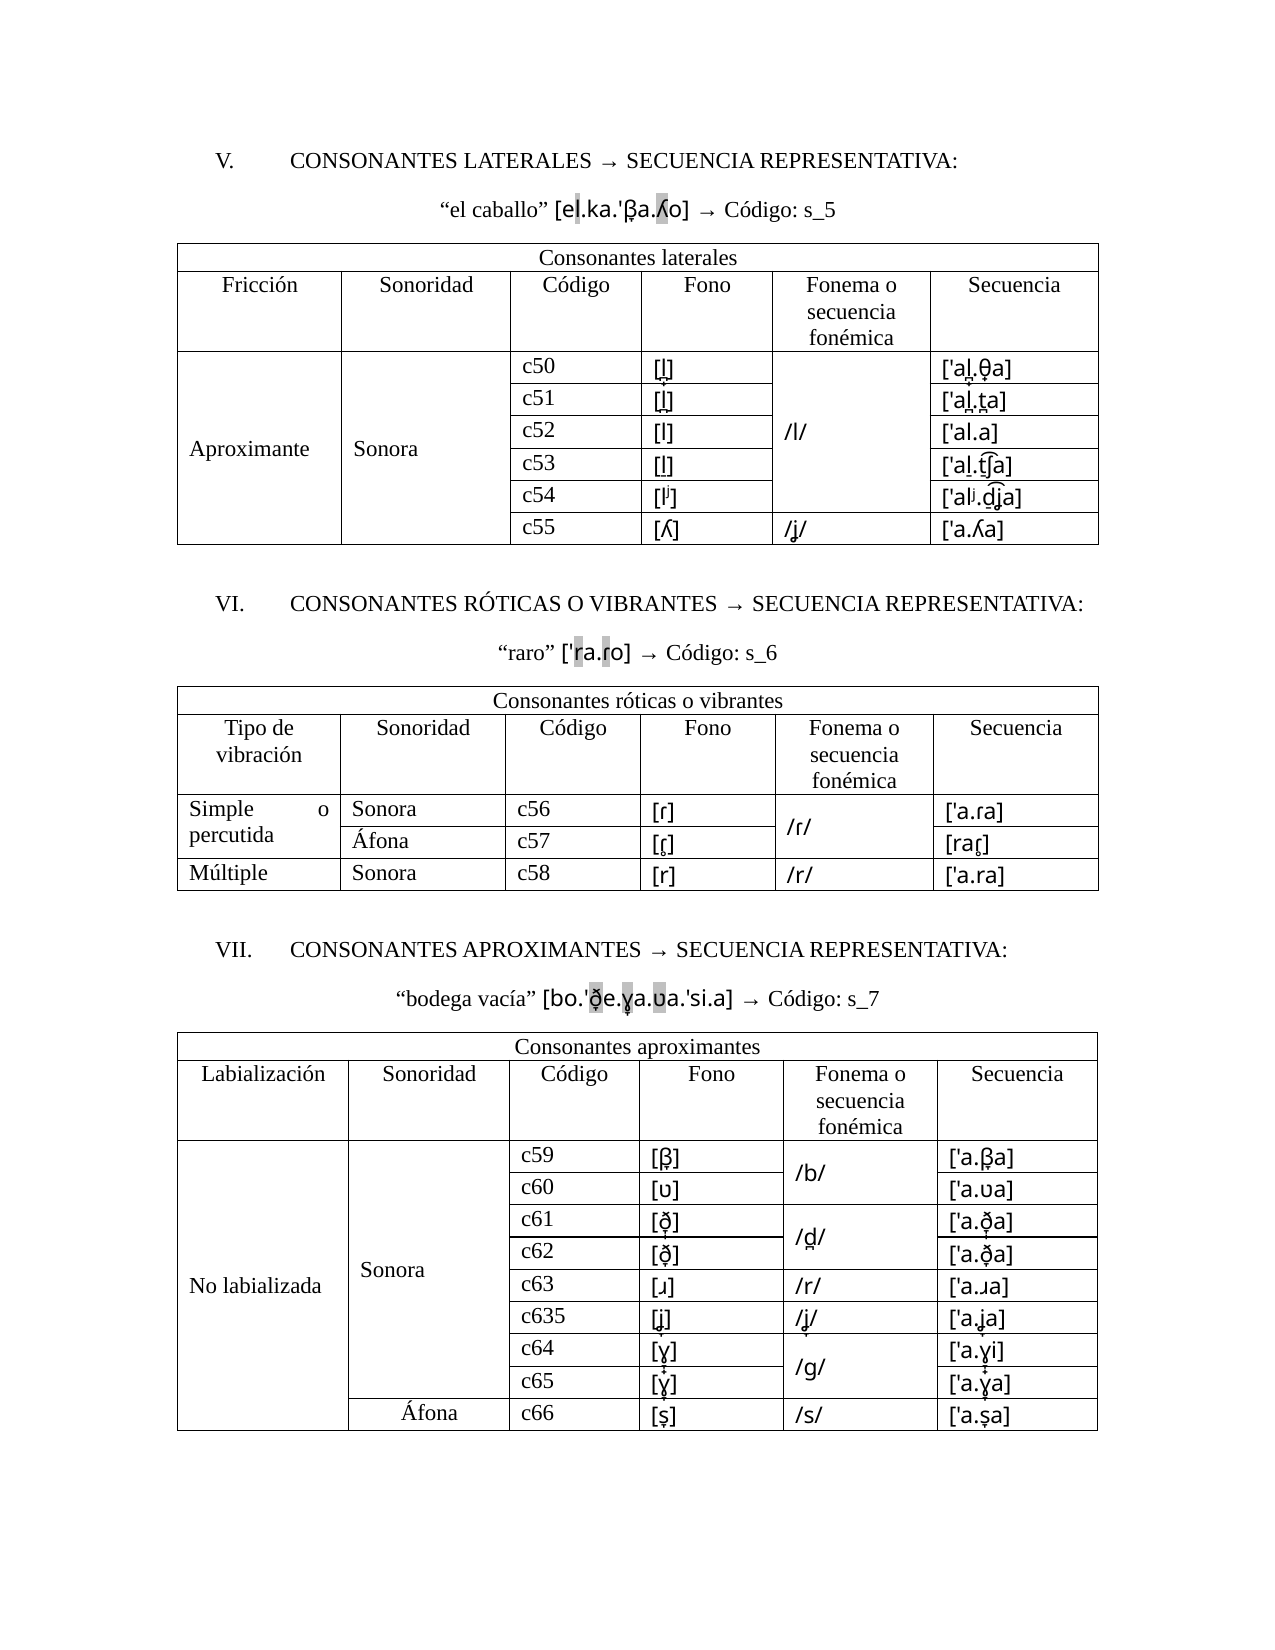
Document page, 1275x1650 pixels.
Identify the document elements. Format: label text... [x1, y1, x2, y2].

table_cell c61 [510, 1205, 639, 1236]
table_cell [ɣ̞] [640, 1367, 783, 1398]
list CONSONANTES RÓTICAS O VIBRANTES → SECUENCIA REPRESENTATIVA: [215, 591, 1098, 617]
table_cell Secuencia [934, 715, 1098, 793]
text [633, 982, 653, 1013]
table_cell ['a.s̞a] [938, 1399, 1097, 1430]
table_cell /d̪/ [784, 1205, 937, 1269]
table_cell Fonema o secuencia fonémica [776, 715, 933, 793]
table_cell /b/ [784, 1141, 937, 1204]
table_cell Fono [642, 272, 772, 351]
table_cell ['a.ð̞a] [938, 1238, 1097, 1269]
table_cell ['a.ð̞̟a] [938, 1205, 1097, 1236]
table_cell Múltiple [178, 859, 340, 890]
table_cell Fricción [178, 272, 341, 351]
table_cell c65 [510, 1367, 639, 1398]
table_cell Código [510, 1061, 639, 1139]
table_cell Sonoridad [349, 1061, 509, 1139]
table_cell c51 [511, 384, 641, 415]
table_cell Sonora [342, 352, 510, 544]
table_cell ['al̪̟.θ̟a] [931, 352, 1098, 383]
text “raro” ['ra.ɾo] → Código: s_6 [610, 636, 1098, 667]
table_cell Fono [641, 715, 775, 793]
text “el caballo” [el.ka.'β̞a.ʎo] → Código: s_5 [668, 193, 1098, 224]
table_cell [ʎ] [642, 513, 772, 544]
table_header Consonantes róticas o vibrantes [178, 687, 1098, 713]
table_cell c64 [510, 1334, 639, 1366]
table_cell /g/ [784, 1334, 937, 1398]
list CONSONANTES LATERALES → SECUENCIA REPRESENTATIVA: [215, 148, 1098, 174]
table_cell /r/ [784, 1270, 937, 1301]
text “el caballo” [el.ka.'β̞a.ʎo] → Código: s_5 [177, 193, 575, 224]
table_cell ['a.ɣ̞̟i] [938, 1334, 1097, 1366]
table_cell [l̪] [642, 384, 772, 415]
table_cell No labializada [178, 1141, 348, 1430]
table_cell [raɾ̥] [934, 827, 1098, 858]
table_cell ['a.ʋa] [938, 1173, 1097, 1204]
text “bodega vacía” [bo.'ð̞e.ɣ̞a.ʋa.'si.a] → Código: s_7 [177, 982, 589, 1013]
table_cell Secuencia [931, 272, 1098, 351]
list CONSONANTES APROXIMANTES → SECUENCIA REPRESENTATIVA: [215, 937, 1098, 963]
table_cell ['al̪.t̪a] [931, 384, 1098, 415]
table_cell c58 [506, 859, 640, 890]
table_cell [l̠] [642, 449, 772, 480]
table_cell Fonema o secuencia fonémica [784, 1061, 937, 1139]
table_cell [ɣ̞̟] [640, 1334, 783, 1366]
table_cell ['al̠.t̠͡ʃa] [931, 449, 1098, 480]
table_cell [s̞] [640, 1399, 783, 1430]
table_cell c66 [510, 1399, 639, 1430]
table_cell c52 [511, 416, 641, 447]
table_cell Sonora [341, 795, 505, 826]
table_cell Fono [640, 1061, 783, 1139]
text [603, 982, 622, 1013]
table_cell c62 [510, 1238, 639, 1269]
table_cell Sonoridad [341, 715, 505, 793]
table_header Consonantes laterales [178, 244, 1098, 271]
table_cell Fonema o secuencia fonémica [773, 272, 930, 351]
table_cell ['al.a] [931, 416, 1098, 447]
table_cell [l] [642, 416, 772, 447]
table_cell ['a.β̞a] [938, 1141, 1097, 1172]
table_cell [ð̞̟] [640, 1205, 783, 1236]
table_cell ['a.ra] [934, 859, 1098, 890]
table_cell /l/ [773, 352, 930, 512]
table_cell [ʝ̞] [640, 1302, 783, 1333]
table_cell ['a.ɣ̞a] [938, 1367, 1097, 1398]
table_cell ['a.ʎa] [931, 513, 1098, 544]
table_cell c54 [511, 481, 641, 512]
table_cell [lj] [642, 481, 772, 512]
table_cell [β̞] [640, 1141, 783, 1172]
table_cell ['a.ʝ̞a] [938, 1302, 1097, 1333]
table_cell Sonora [341, 859, 505, 890]
table_cell [ɾ̥] [641, 827, 775, 858]
table_cell [ð̞] [640, 1238, 783, 1269]
text “bodega vacía” [bo.'ð̞e.ɣ̞a.ʋa.'si.a] → Código: s_7 [666, 982, 1098, 1013]
table_cell /s/ [784, 1399, 937, 1430]
table_cell c55 [511, 513, 641, 544]
table_cell [ɹ] [640, 1270, 783, 1301]
table_cell Código [506, 715, 640, 793]
table_cell /ɾ/ [776, 795, 933, 858]
table_cell Aproximante [178, 352, 341, 544]
table_cell [ɾ] [641, 795, 775, 826]
table_cell Código [511, 272, 641, 351]
table_cell c57 [506, 827, 640, 858]
table_cell c59 [510, 1141, 639, 1172]
table_cell [l̪̟] [642, 352, 772, 383]
table_cell [ʋ] [640, 1173, 783, 1204]
table_cell Secuencia [938, 1061, 1097, 1139]
table_cell ['alʲ.d̠͡ʝa] [931, 481, 1098, 512]
table_cell c53 [511, 449, 641, 480]
table_cell c60 [510, 1173, 639, 1204]
table_cell c56 [506, 795, 640, 826]
table_cell c63 [510, 1270, 639, 1301]
table_cell Tipo de vibración [178, 715, 340, 793]
table_header Consonantes aproximantes [178, 1033, 1097, 1059]
table_cell ['a.ɾa] [934, 795, 1098, 826]
table_cell Áfona [341, 827, 505, 858]
table_cell Áfona [349, 1399, 509, 1430]
table_cell Sonora [349, 1141, 509, 1398]
table_cell /r/ [776, 859, 933, 890]
table_cell Simple o percutida [178, 795, 340, 858]
table_cell Labialización [178, 1061, 348, 1139]
table_cell c635 [510, 1302, 639, 1333]
text “raro” ['ra.ɾo] → Código: s_6 [177, 636, 574, 667]
table_cell [r] [641, 859, 775, 890]
table_cell c50 [511, 352, 641, 383]
table_cell Sonoridad [342, 272, 510, 351]
table_cell /ʝ/ [773, 513, 930, 544]
table_cell /ʝ̞/ [784, 1302, 937, 1333]
table_cell ['a.ɹa] [938, 1270, 1097, 1301]
